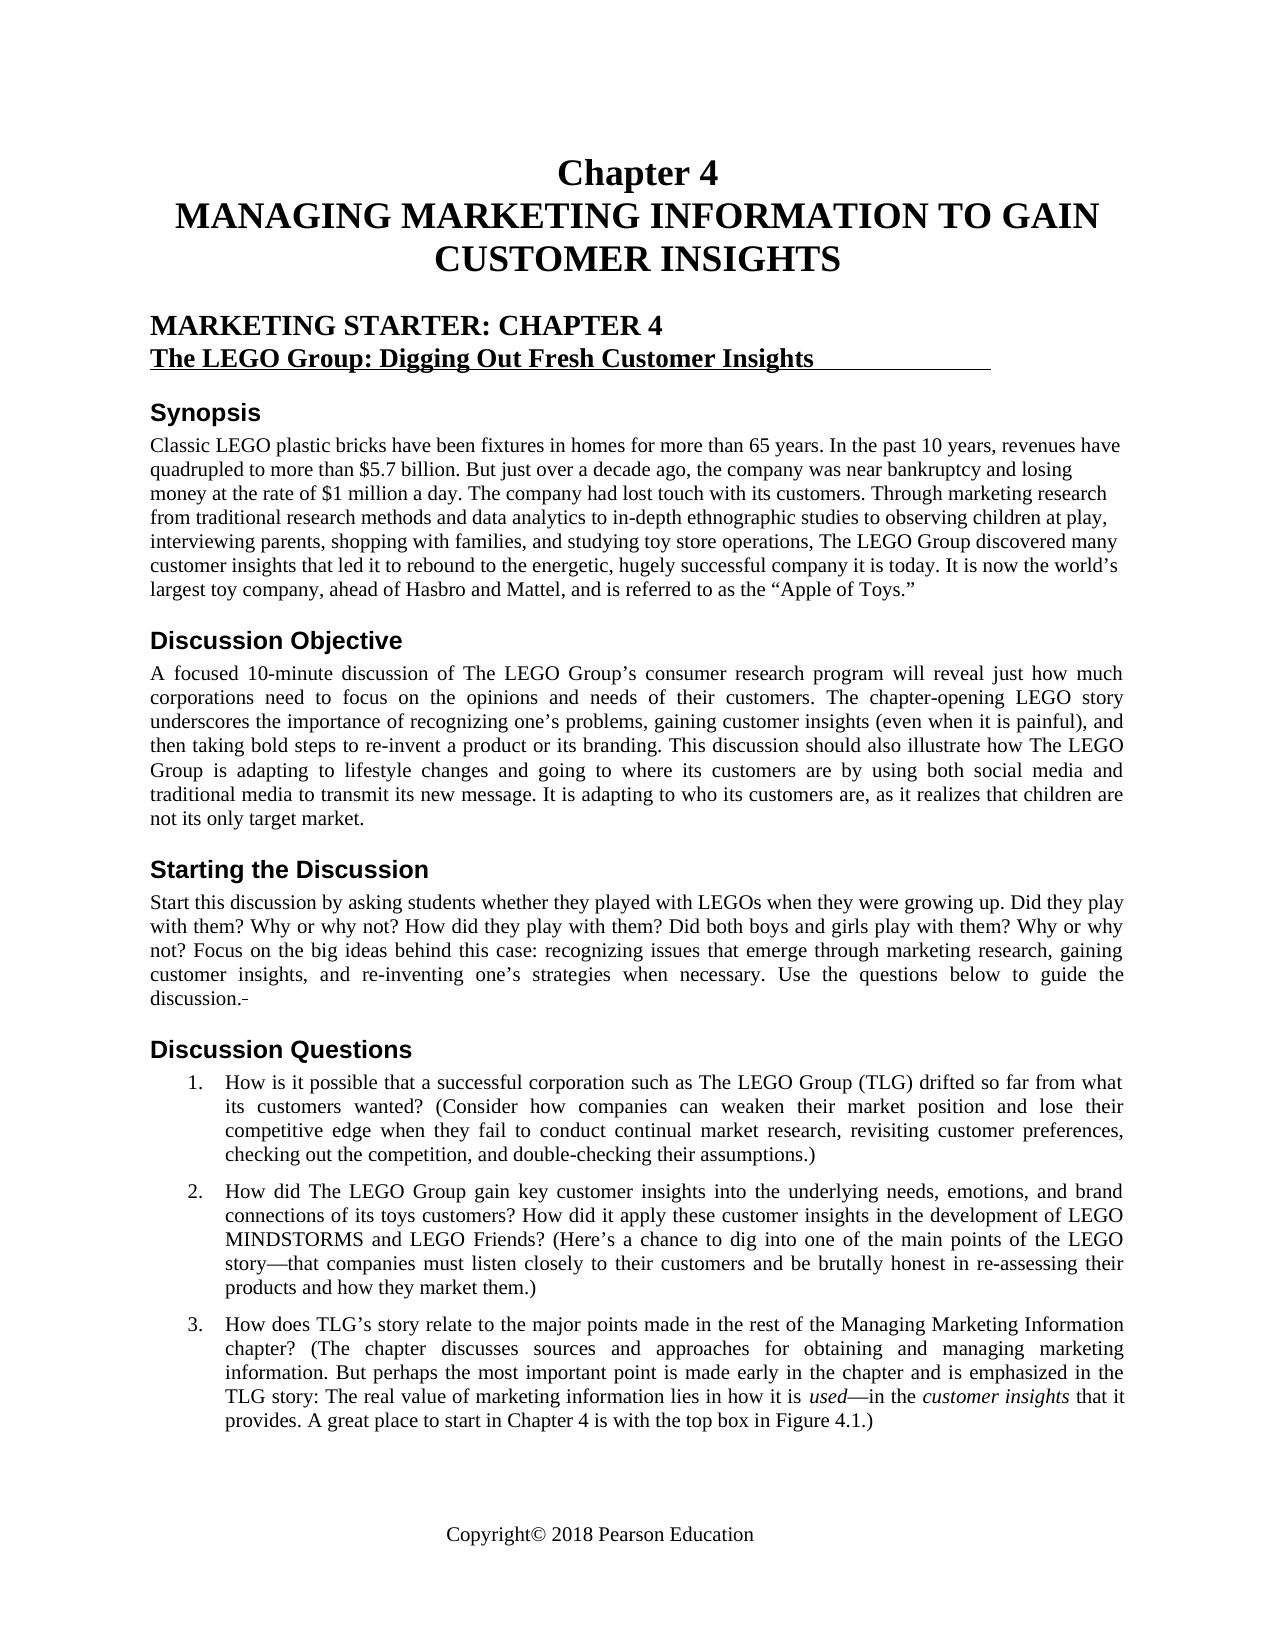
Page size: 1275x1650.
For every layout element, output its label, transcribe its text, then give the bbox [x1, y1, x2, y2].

text The LEGO Group: Digging Out Fresh Customer Insights [150, 342, 1125, 373]
text A focused 10-minute discussion of The LEGO Group’s consumer research program will reveal just how much corporations need to focus on the opinions and needs of their customers. The chapter-opening LEGO story underscores the importance of recognizing one’s problems, gaining customer insights (even when it is painful), and then taking bold steps to re-invent a product or its branding. This discussion should also illustrate how The LEGO Group is adapting to lifestyle changes and going to where its customers are by using both social media and traditional media to transmit its new message. It is adapting to who its customers are, as it realizes that children are not its only target market. [150, 661, 1125, 830]
text MANAGING MARKETING INFORMATION TO GAIN CUSTOMER INSIGHTS [150, 193, 1125, 279]
text Start this discussion by asking students whether they played with LEGOs when they were growing up. Did they play with them? Why or why not? How did they play with them? Did both boys and girls play with them? Why or why not? Focus on the big ideas behind this case: recognizing issues that emerge through marketing research, gaining customer insights, and re-inventing one’s strategies when necessary. Use the questions below to guide the discussion. [150, 890, 1125, 1010]
subtitle Starting the Discussion [150, 855, 1125, 883]
subtitle Discussion Objective [150, 626, 1125, 655]
list How is it possible that a successful corporation such as The LEGO Group (TLG) drifted so far from what its customers wanted? (Consider how companies can weaken their market position and lose their competitive edge when they fail to conduct continual market research, revisiting customer preferences, checking out the competition, and double-checking their assumptions.) [187, 1070, 1125, 1166]
list How did The LEGO Group gain key customer insights into the underlying needs, emotions, and brand connections of its toys customers? How did it apply these customer insights in the development of LEGO MINDSTORMS and LEGO Friends? (Here’s a chance to dig into one of the main points of the LEGO story—that companies must listen closely to their customers and be brutally honest in re-assessing their products and how they market them.) [187, 1179, 1125, 1299]
subtitle Synopsis [150, 398, 1125, 427]
subtitle Marketing Starter: Chapter 4 [150, 308, 1125, 342]
subtitle Discussion Questions [150, 1035, 1125, 1064]
text Classic LEGO plastic bricks have been fixtures in homes for more than 65 years. In the past 10 years, revenues have quadrupled to more than $5.7 billion. But just over a decade ago, the company was near bankruptcy and losing money at the rate of $1 million a day. The company had lost touch with its customers. Through marketing research from traditional research methods and data analytics to in-depth ethnographic studies to observing children at play, interviewing parents, shopping with families, and studying toy store operations, The LEGO Group discovered many customer insights that led it to rebound to the energetic, hugely successful company it is today. It is now the world’s largest toy company, ahead of Hasbro and Mattel, and is referred to as the “Apple of Toys.” [150, 433, 1125, 601]
title Chapter 4 [150, 150, 1125, 193]
list How does TLG’s story relate to the major points made in the rest of the Managing Marketing Information chapter? (The chapter discusses sources and approaches for obtaining and managing marketing information. But perhaps the most important point is made early in the chapter and is emphasized in the TLG story: The real value of marketing information lies in how it is used—in the customer insights that it provides. A great place to start in Chapter 4 is with the top box in Figure 4.1.) [187, 1312, 1125, 1432]
